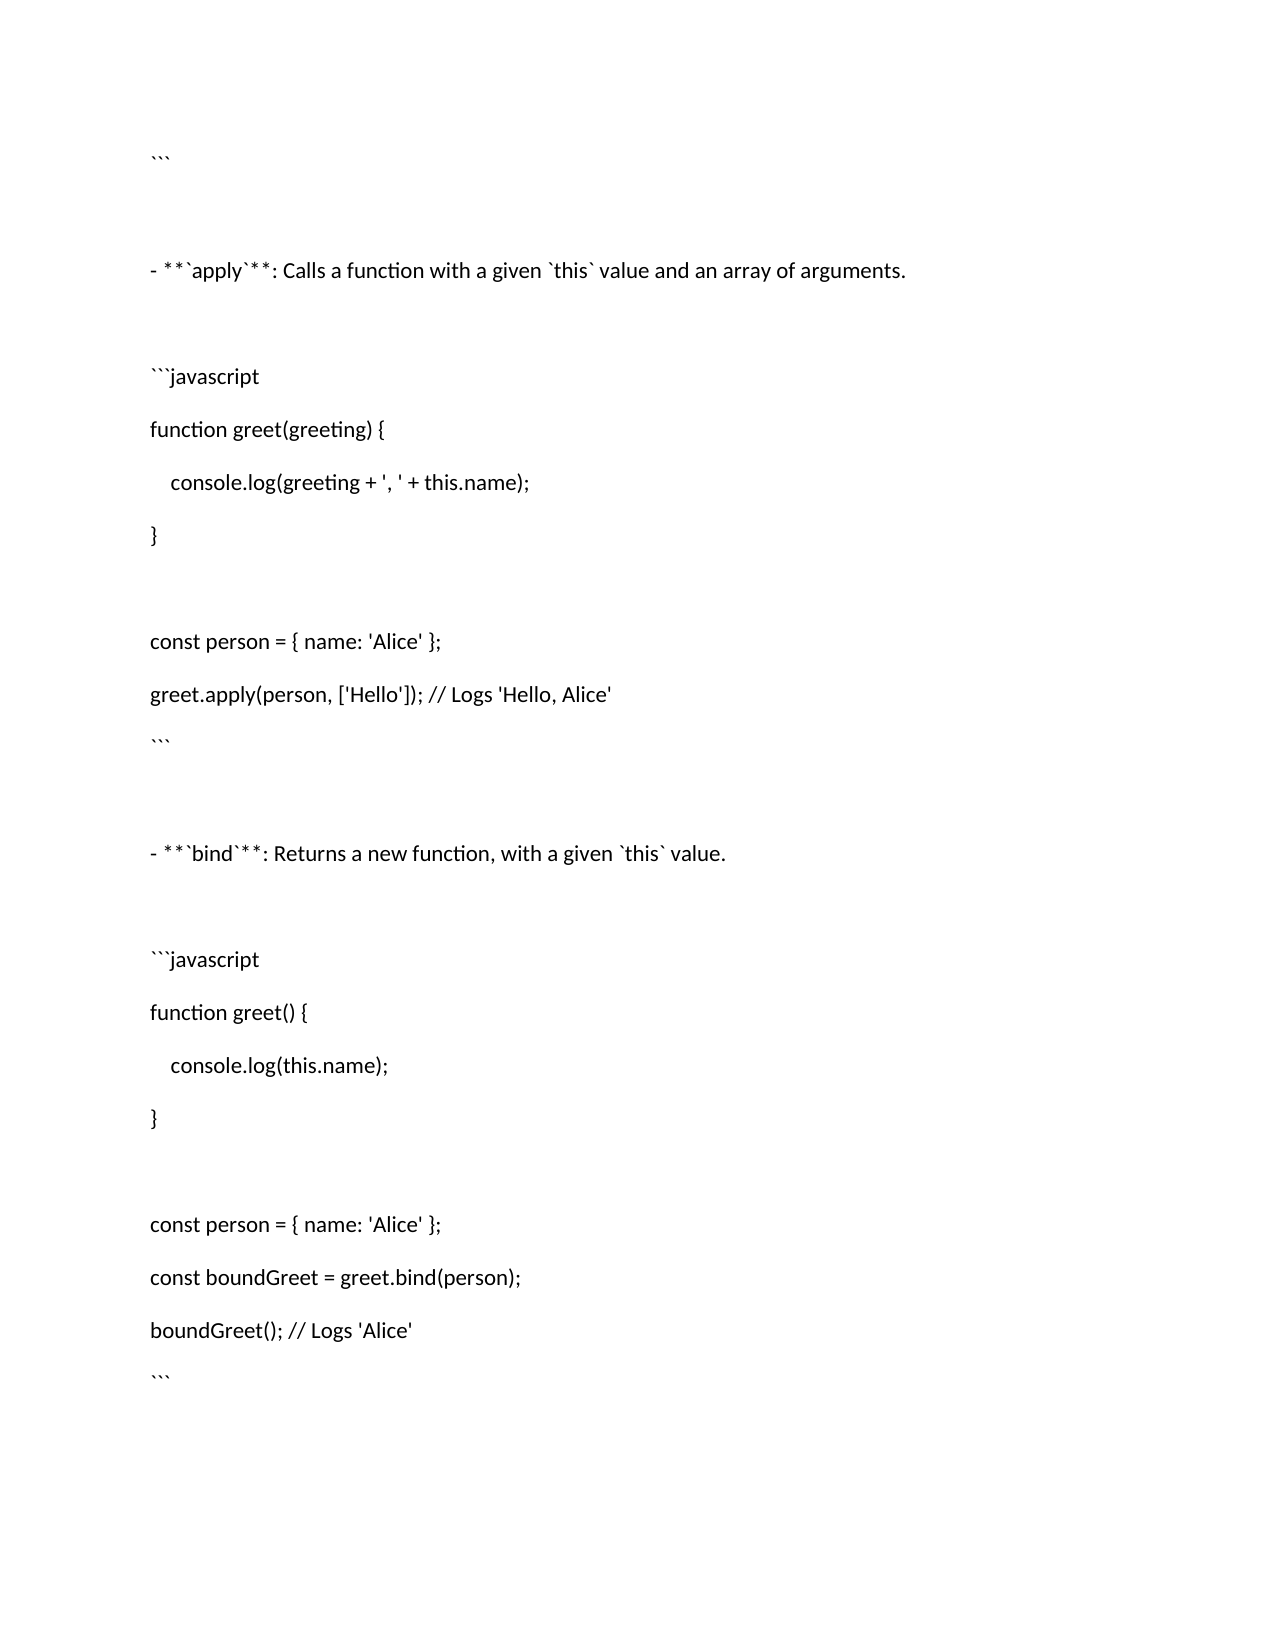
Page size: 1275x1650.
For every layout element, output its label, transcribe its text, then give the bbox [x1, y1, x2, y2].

text } [150, 521, 1125, 549]
text const person = { name: 'Alice' }; [150, 1210, 1125, 1238]
text ```javascript [150, 362, 1125, 390]
text const boundGreet = greet.bind(person); [150, 1263, 1125, 1291]
text ```javascript [150, 945, 1125, 973]
text console.log(this.name); [150, 1051, 1125, 1079]
text ``` [150, 1369, 1125, 1397]
text const person = { name: 'Alice' }; [150, 627, 1125, 655]
text console.log(greeting + ', ' + this.name); [150, 468, 1125, 496]
text function greet(greeting) { [150, 415, 1125, 443]
text function greet() { [150, 998, 1125, 1026]
text - **`bind`**: Returns a new function, with a given `this` value. [150, 839, 1125, 867]
text - **`apply`**: Calls a function with a given `this` value and an array of arguments. [150, 256, 1125, 284]
text ``` [150, 150, 1125, 178]
text ``` [150, 733, 1125, 761]
text greet.apply(person, ['Hello']); // Logs 'Hello, Alice' [150, 680, 1125, 708]
text } [150, 1104, 1125, 1132]
text boundGreet(); // Logs 'Alice' [150, 1316, 1125, 1344]
